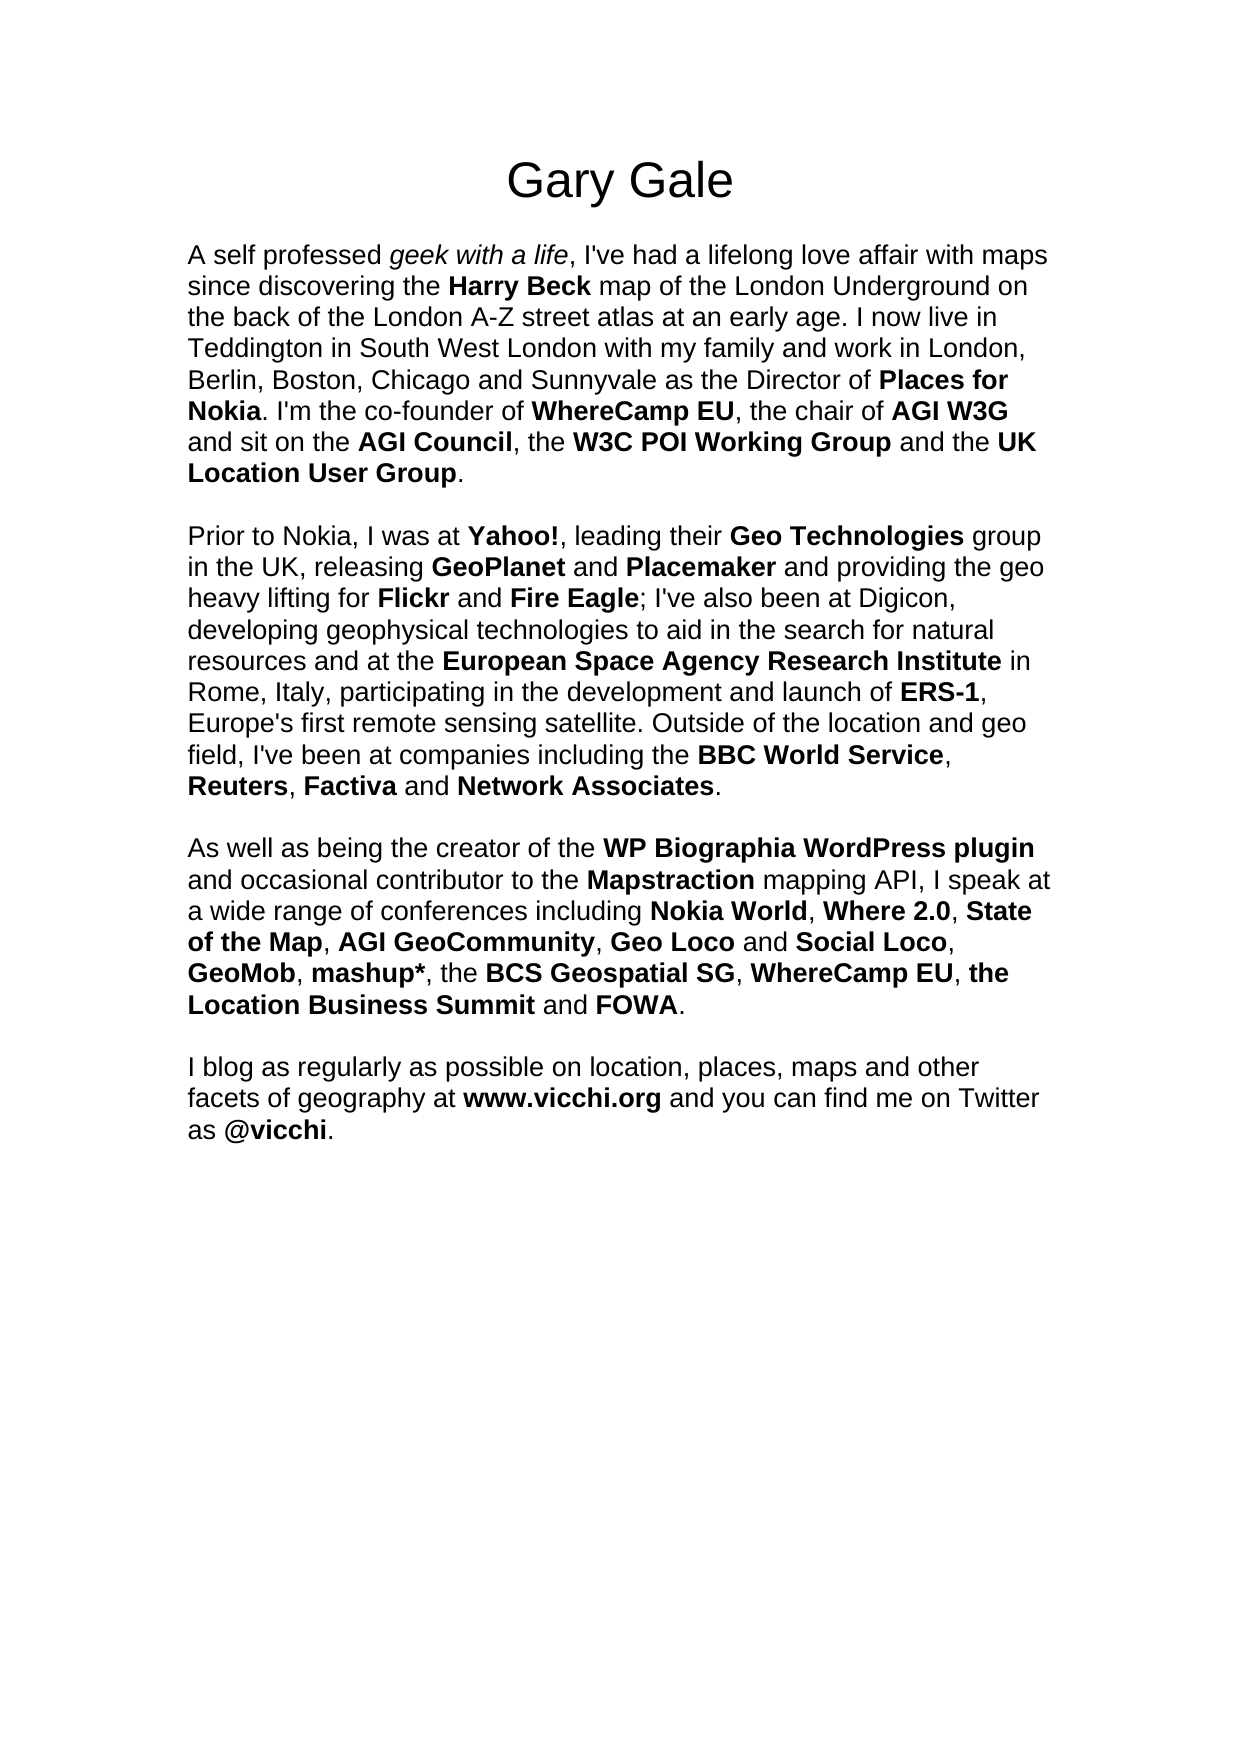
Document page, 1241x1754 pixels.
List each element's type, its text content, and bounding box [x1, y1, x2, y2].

text As well as being the creator of the WP Biographia WordPress plugin and occasional contributor to the Mapstraction mapping API, I speak at a wide range of conferences including Nokia World, Where 2.0, State of the Map, AGI GeoCommunity, Geo Loco and Social Loco, GeoMob, mashup*, the BCS Geospatial SG, WhereCamp EU, the Location Business Summit and FOWA. [187, 832, 1053, 1020]
text Prior to Nokia, I was at Yahoo!, leading their Geo Technologies group in the UK, releasing GeoPlanet and Placemaker and providing the geo heavy lifting for Flickr and Fire Eagle; I've also been at Digicon, developing geophysical technologies to aid in the search for natural resources and at the European Space Agency Research Institute in Rome, Italy, participating in the development and launch of ERS-1, Europe's first remote sensing satellite. Outside of the location and geo field, I've been at companies including the BBC World Service, Reuters, Factiva and Network Associates. [187, 520, 1053, 801]
text A self professed geek with a life, I've had a lifelong love affair with maps since discovering the Harry Beck map of the London Underground on the back of the London A-Z street atlas at an early age. I now live in Teddington in South West London with my family and work in London, Berlin, Boston, Chicago and Sunnyvale as the Director of Places for Nokia. I'm the co-founder of WhereCamp EU, the chair of AGI W3G and sit on the AGI Council, the W3C POI Working Group and the UK Location User Group. [187, 239, 1053, 489]
text I blog as regularly as possible on location, places, maps and other facets of geography at www.vicchi.org and you can find me on Twitter as @vicchi. [187, 1051, 1053, 1145]
text Gary Gale [187, 150, 1053, 207]
